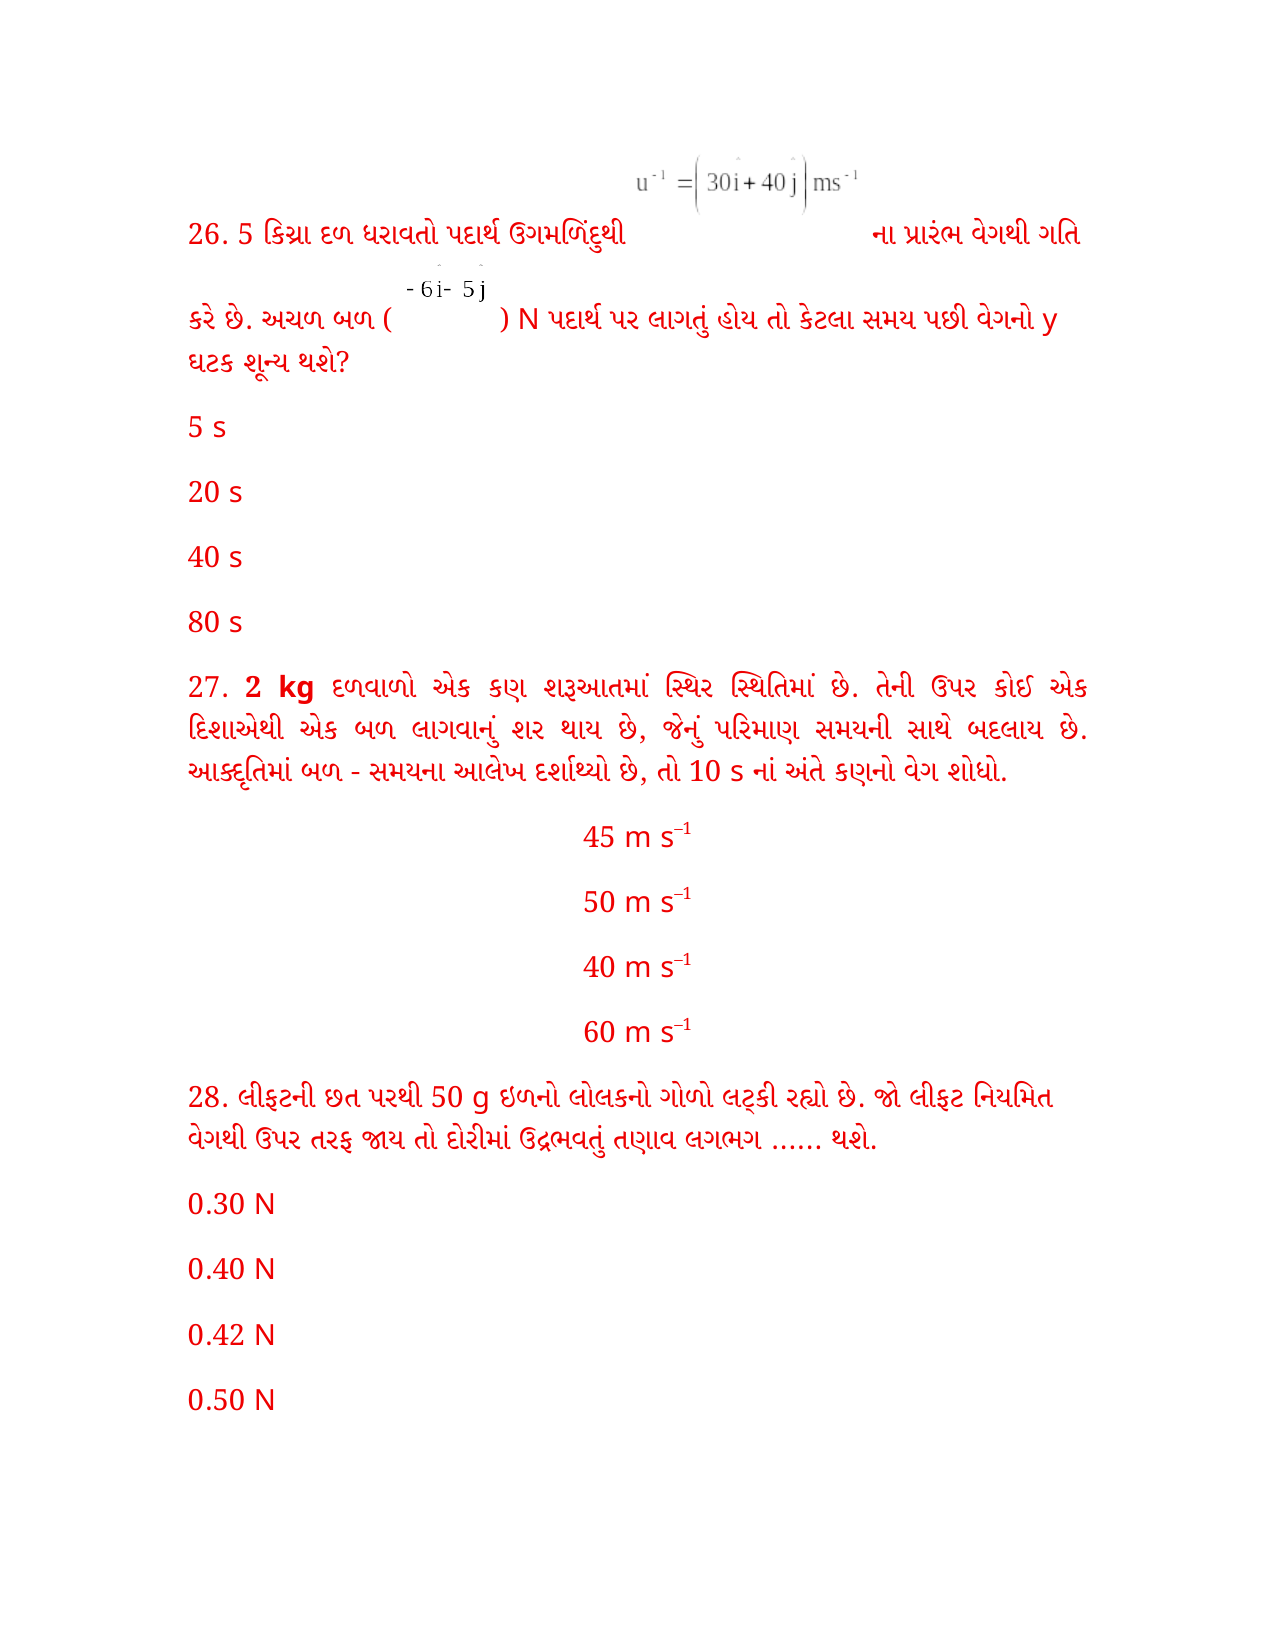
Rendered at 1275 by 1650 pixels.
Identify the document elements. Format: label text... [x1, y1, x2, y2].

text 50 m s–1 [187, 883, 1087, 925]
text 0.42 N [187, 1316, 1087, 1358]
text 27. 2 kg દળવાળો એક કણ શરૂઆતમાં સ્થિર સ્થિતિમાં છે. તેની ઉપર કોઈ એક દિશાએથી એક બળ લાગવાનું શર થાય છે, જેનું પરિમાણ સમયની સાથે બદલાય છે. આક્દૃતિમાં બળ - સમયના આલેખ દર્શાથ્યો છે, તો 10 s નાં અંતે કણનો વેગ શોધો. [187, 668, 1087, 795]
text 0.30 N [187, 1186, 1087, 1228]
text 60 m s–1 [187, 1013, 1087, 1055]
text 20 s [187, 473, 1087, 515]
text 80 s [187, 603, 1087, 646]
text 28. લીફટની છત પરથી 50 g ઇળનો લોલકનો ગોળો લટ્કી રહ્યો છે. જો લીફટ નિયમિત વેગથી ઉપર તરફ જાય તો દોરીમાં ઉદ્રભવતું તણાવ લગભગ ...... થશે. [187, 1078, 1087, 1163]
text 40 m s–1 [187, 948, 1087, 990]
text 0.50 N [187, 1381, 1087, 1423]
text 5 s [187, 408, 1087, 450]
text 26. 5 કિચ્રા દળ ધરાવતો પદાર્થ ઉગમળિંદુથી ના પ્રારંભ વેગથી ગતિ કરે છે. અચળ બળ ( ) N પદાર્થ પર લાગતું હોય તો કેટલા સમય પછી વેગનો y ઘટક શૂન્ય થશે? [187, 150, 1087, 385]
text 45 m s–1 [187, 818, 1087, 860]
text 0.40 N [187, 1251, 1087, 1293]
text 40 s [187, 538, 1087, 580]
